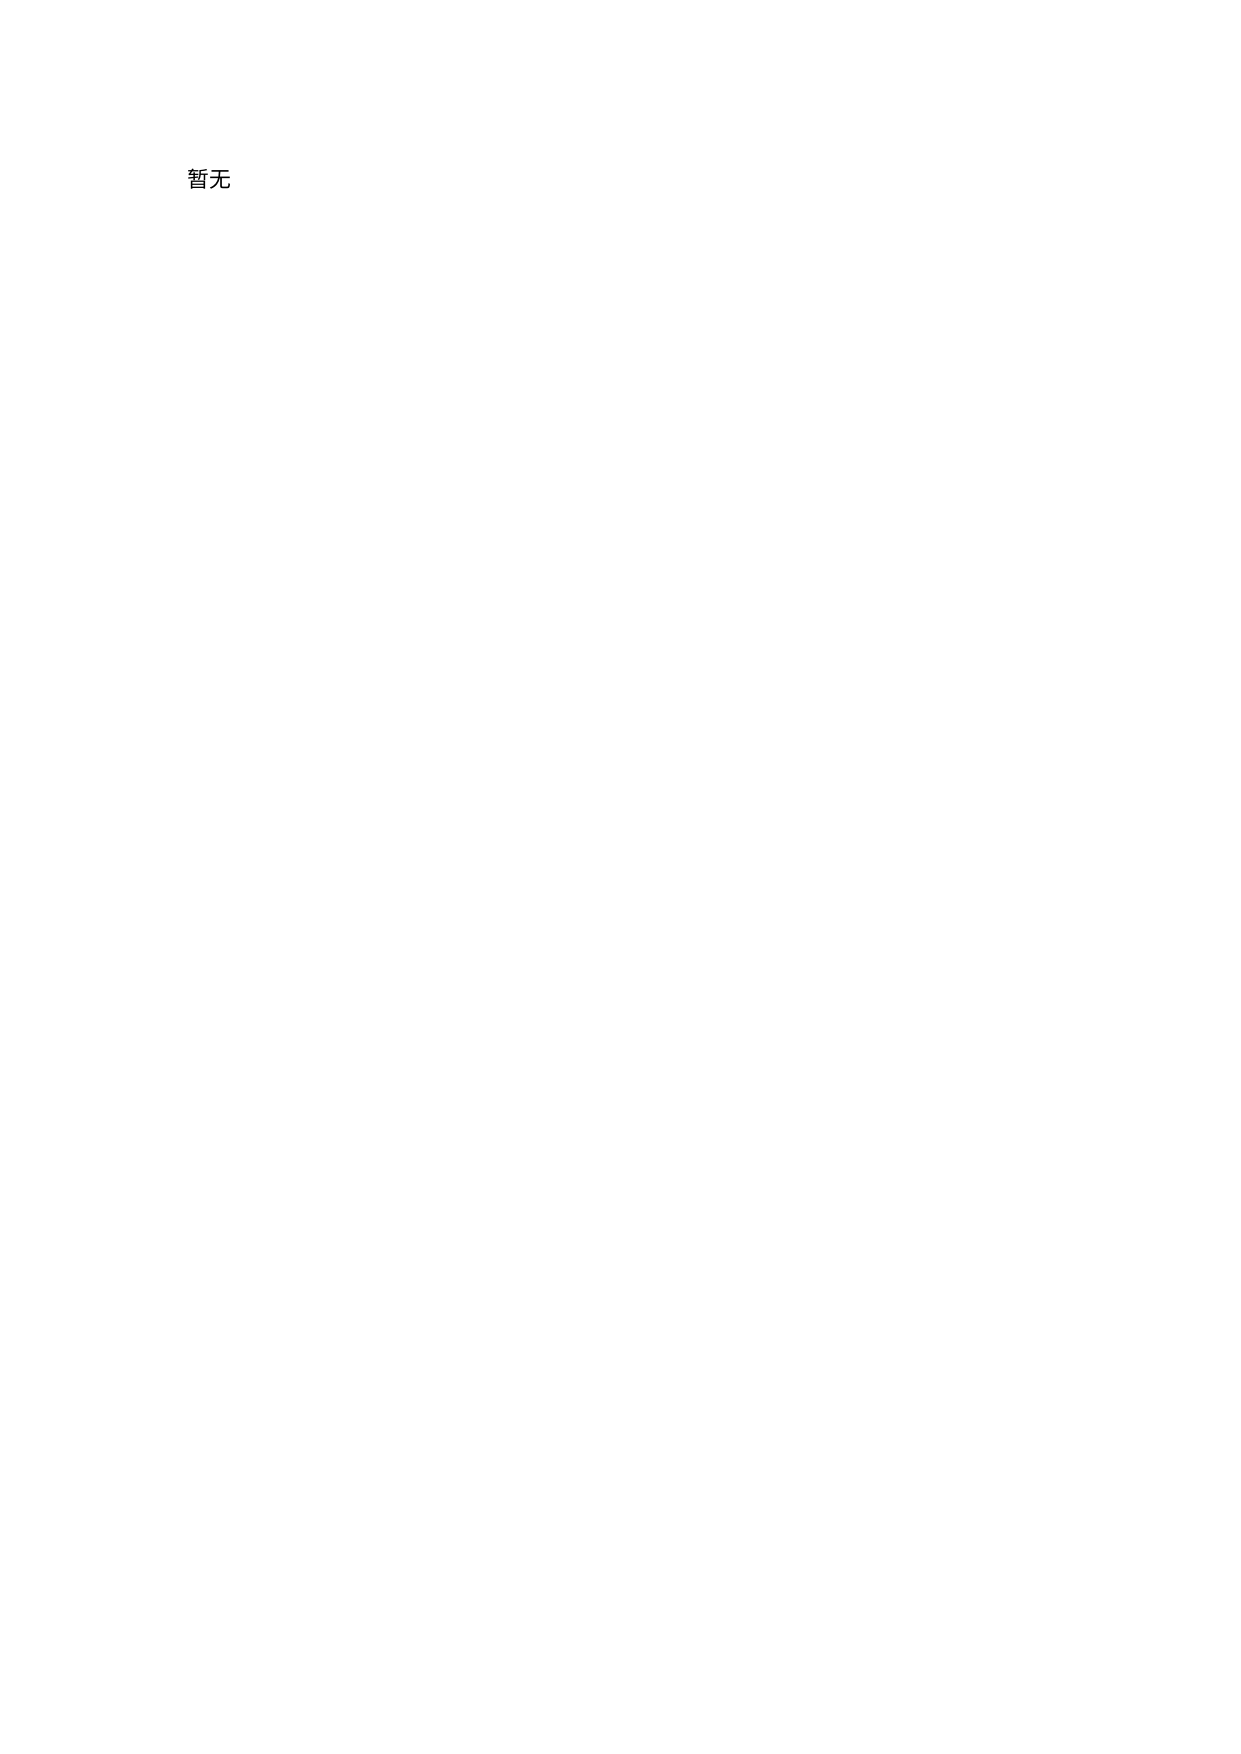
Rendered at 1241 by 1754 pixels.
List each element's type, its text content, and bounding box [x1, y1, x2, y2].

text 暂无 [187, 162, 1053, 194]
